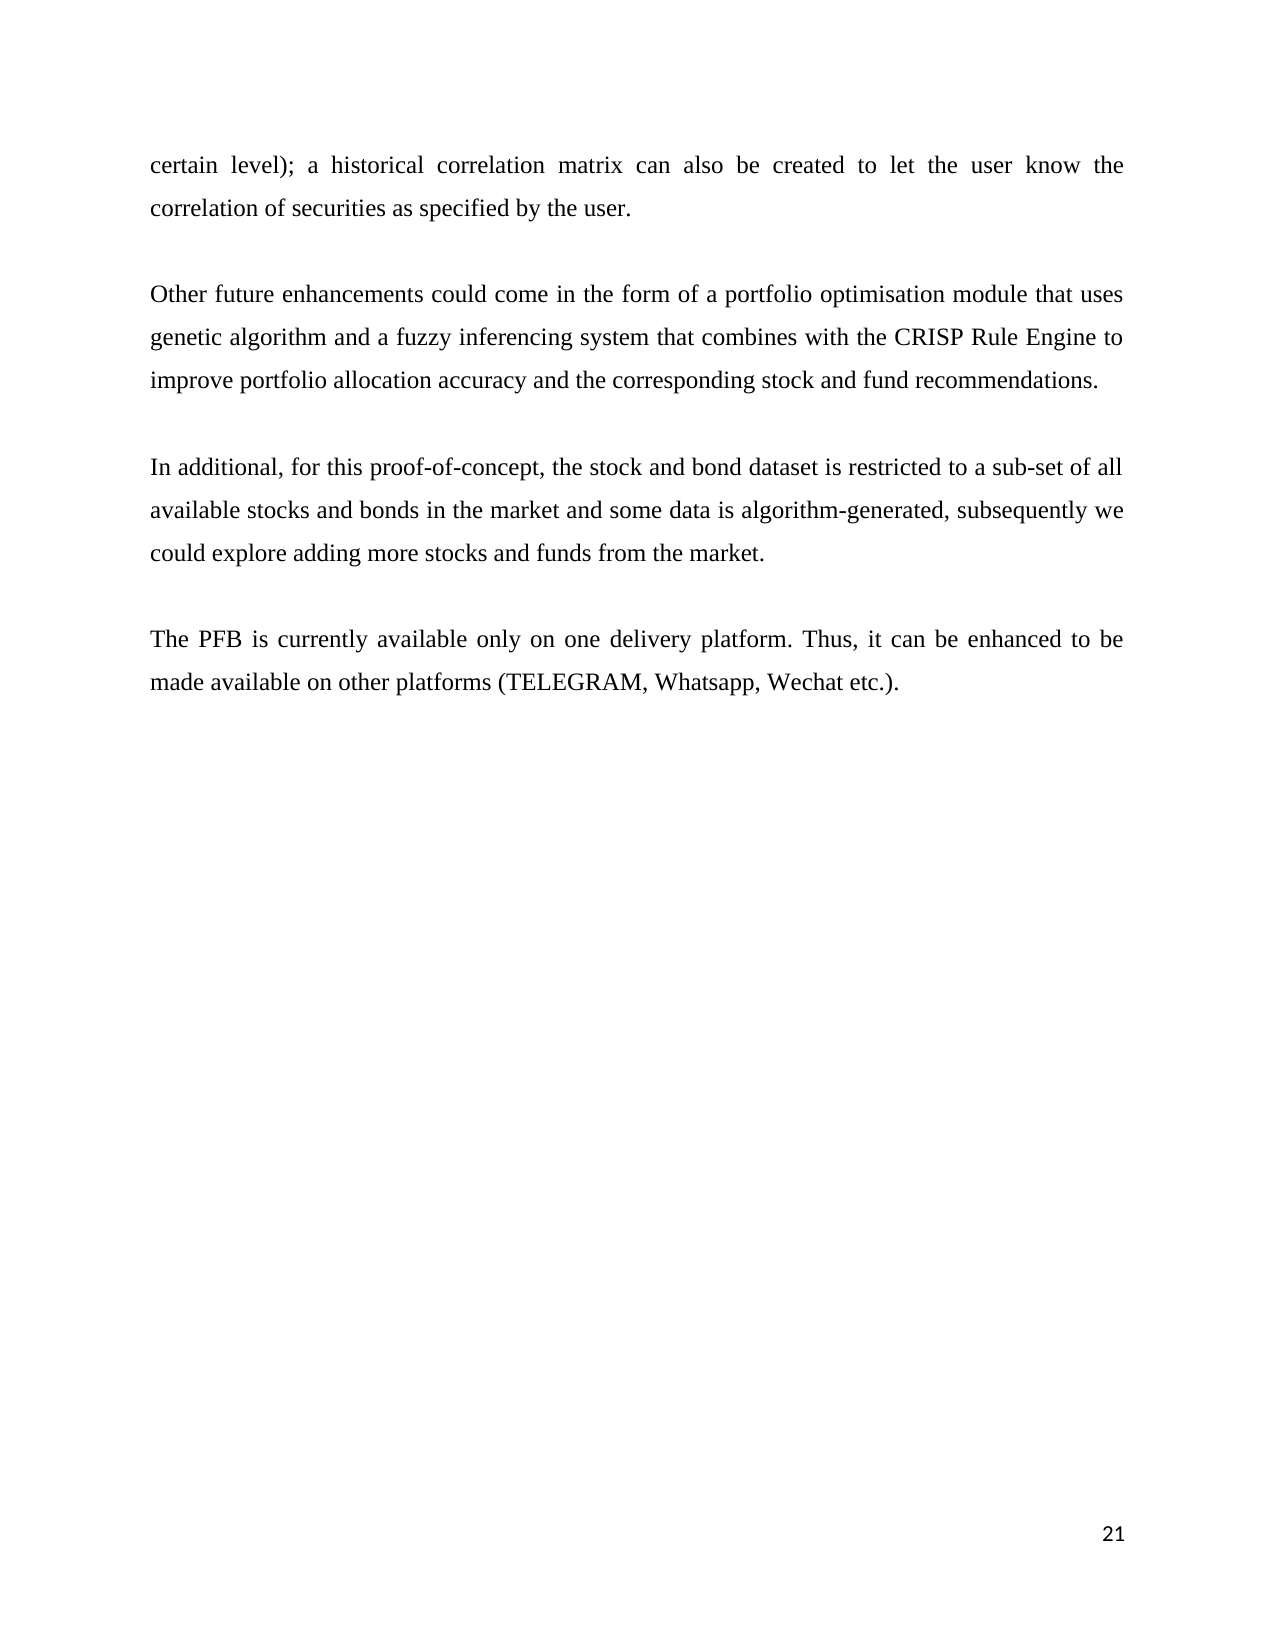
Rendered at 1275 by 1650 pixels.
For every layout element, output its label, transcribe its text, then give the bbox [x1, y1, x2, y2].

text The PFB is currently available only on one delivery platform. Thus, it can be enhanced to be made available on other platforms (TELEGRAM, Whatsapp, Wechat etc.). [150, 624, 1125, 696]
text Other future enhancements could come in the form of a portfolio optimisation module that uses genetic algorithm and a fuzzy inferencing system that combines with the CRISP Rule Engine to improve portfolio allocation accuracy and the corresponding stock and fund recommendations. [150, 279, 1125, 394]
text In additional, for this proof-of-concept, the stock and bond dataset is restricted to a sub-set of all available stocks and bonds in the market and some data is algorithm-generated, subsequently we could explore adding more stocks and funds from the market. [150, 452, 1125, 567]
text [150, 150, 1125, 222]
